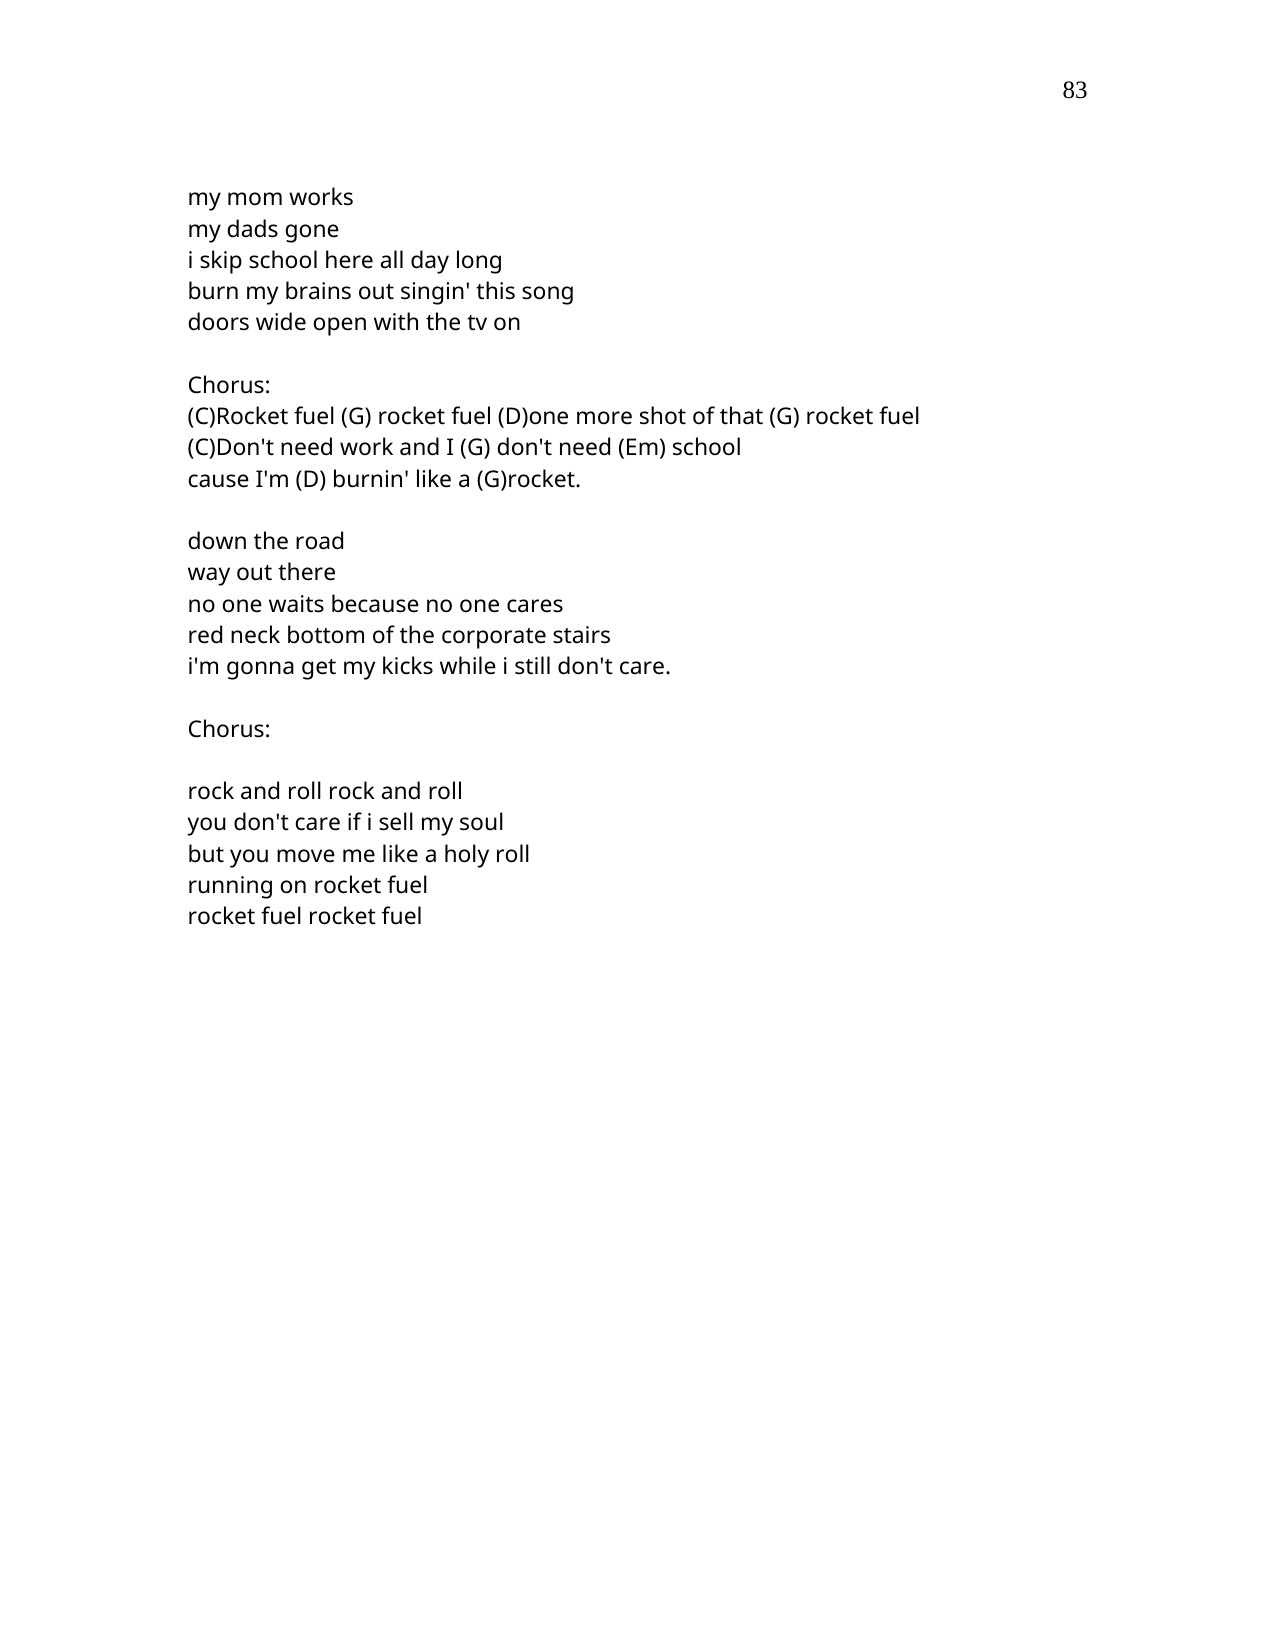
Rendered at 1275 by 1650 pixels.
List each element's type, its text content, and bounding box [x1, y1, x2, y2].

text Chorus: [187, 712, 1087, 744]
text no one waits because no one cares [187, 587, 1087, 619]
text doors wide open with the tv on [187, 306, 1087, 337]
text down the road [187, 525, 1087, 556]
text running on rocket fuel [187, 869, 1087, 900]
text way out there [187, 556, 1087, 587]
text but you move me like a holy roll [187, 837, 1087, 869]
text red neck bottom of the corporate stairs [187, 619, 1087, 650]
text rock and roll rock and roll [187, 775, 1087, 806]
text cause I'm (D) burnin' like a (G)rocket. [187, 462, 1087, 494]
text i skip school here all day long [187, 244, 1087, 275]
text rocket fuel rocket fuel [187, 900, 1087, 931]
text (C)Don't need work and I (G) don't need (Em) school [187, 431, 1087, 462]
text you don't care if i sell my soul [187, 806, 1087, 837]
text i'm gonna get my kicks while i still don't care. [187, 650, 1087, 681]
text burn my brains out singin' this song [187, 275, 1087, 306]
text (C)Rocket fuel (G) rocket fuel (D)one more shot of that (G) rocket fuel [187, 400, 1087, 431]
text my mom works [187, 181, 1087, 212]
text my dads gone [187, 212, 1087, 244]
text Chorus: [187, 369, 1087, 400]
